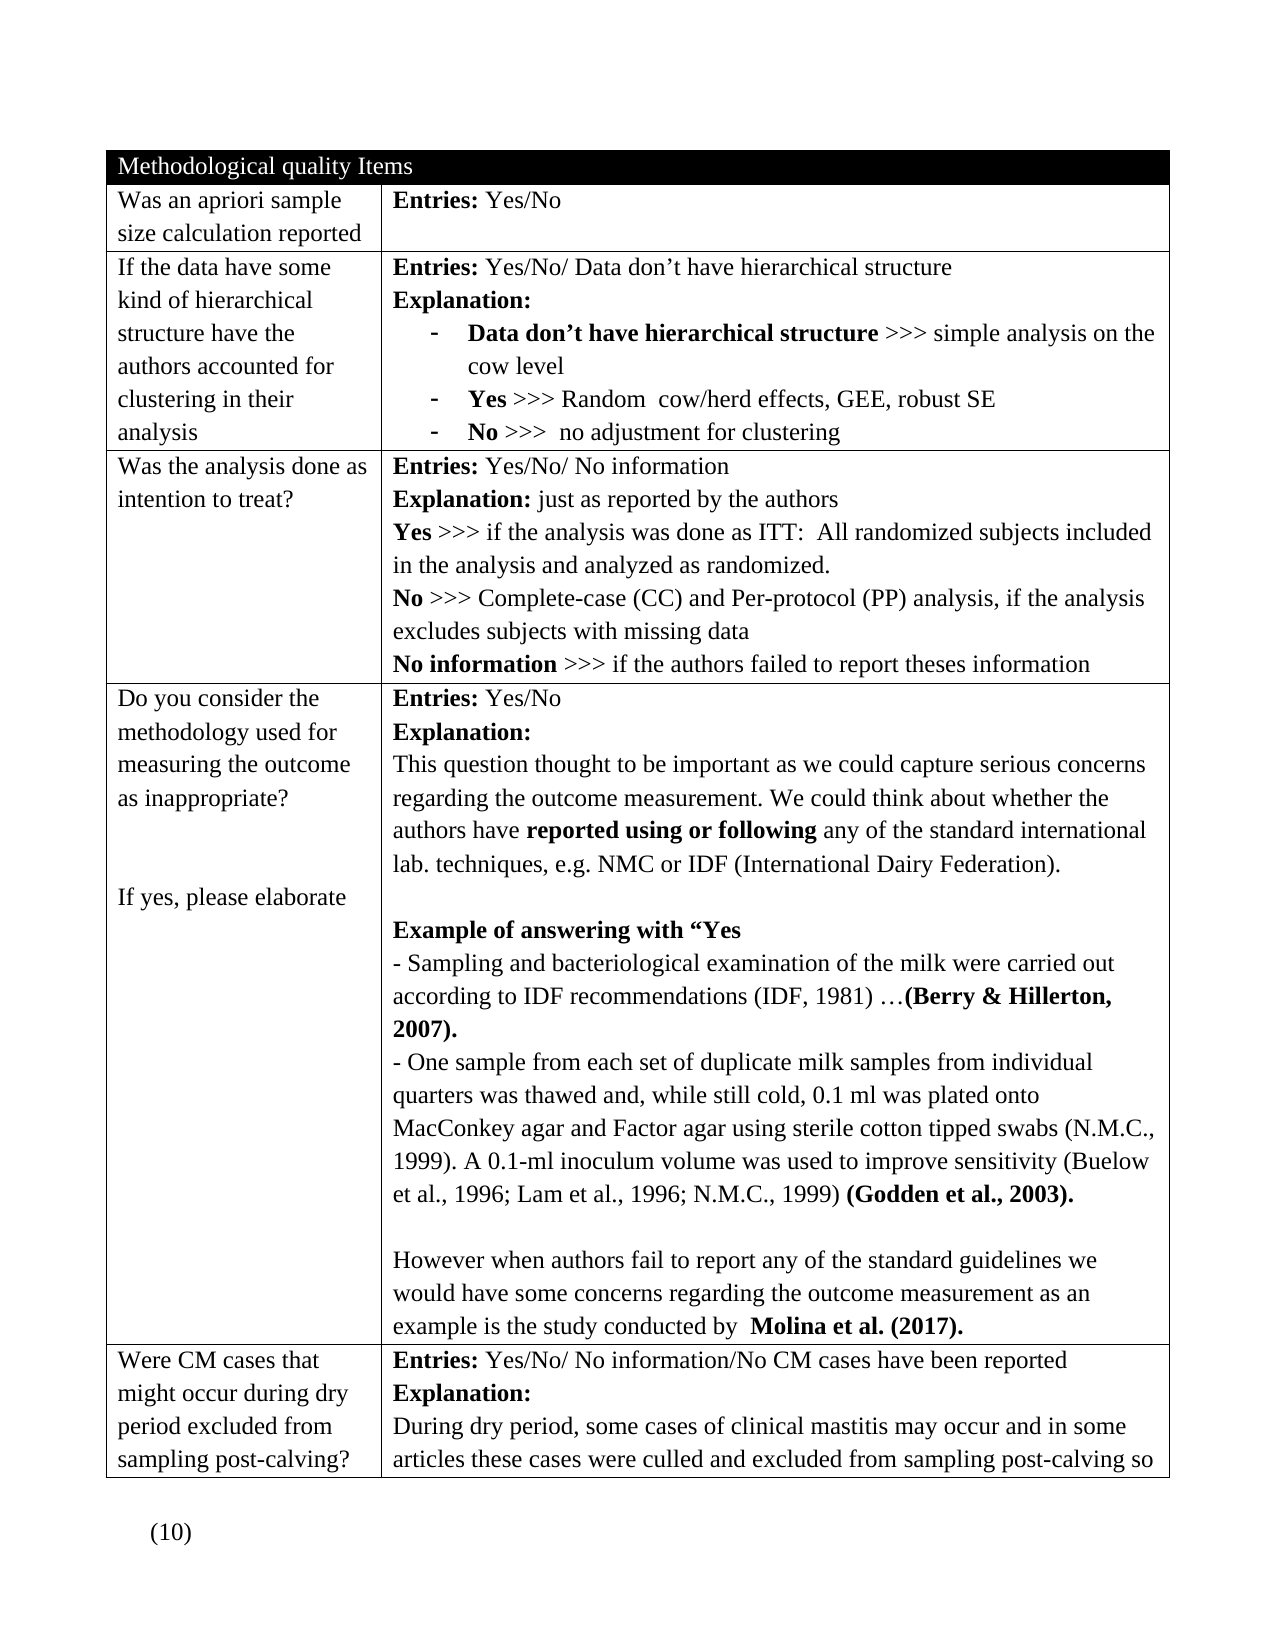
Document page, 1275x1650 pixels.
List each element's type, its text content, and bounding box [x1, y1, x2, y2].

table_cell Entries: Yes/No [382, 185, 1169, 251]
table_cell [382, 1345, 1169, 1477]
table_cell Methodological quality Items [107, 151, 1169, 184]
table_cell Do you consider the methodology used for measuring the outcome as inappropriate? If yes, please elaborate [107, 684, 381, 1344]
table_cell Was the analysis done as intention to treat? [107, 451, 381, 682]
table_cell Entries: Yes/No/ No information Explanation: just as reported by the authors Yes >>> if the analysis was done as ITT: All randomized subjects included in the analysis and analyzed as randomized. No >>> Complete-case (CC) and Per-protocol (PP) analysis, if the analysis excludes subjects with missing data No information >>> if the authors failed to report theses information [382, 451, 1169, 682]
table_cell Was an apriori sample size calculation reported [107, 185, 381, 251]
table_cell Entries: Yes/No Explanation: This question thought to be important as we could capture serious concerns regarding the outcome measurement. We could think about whether the authors have reported using or following any of the standard international lab. techniques, e.g. NMC or IDF (International Dairy Federation). Example of answering with “Yes - Sampling and bacteriological examination of the milk were carried out according to IDF recommendations (IDF, 1981) …(Berry & Hillerton, 2007). - One sample from each set of duplicate milk samples from individual quarters was thawed and, while still cold, 0.1 ml was plated onto MacConkey agar and Factor agar using sterile cotton tipped swabs (N.M.C., 1999). A 0.1-ml inoculum volume was used to improve sensitivity (Buelow et al., 1996; Lam et al., 1996; N.M.C., 1999) (Godden et al., 2003). However when authors fail to report any of the standard guidelines we would have some concerns regarding the outcome measurement as an example is the study conducted by Molina et al. (2017). [382, 684, 1169, 1344]
table_cell If the data have some kind of hierarchical structure have the authors accounted for clustering in their analysis [107, 252, 381, 450]
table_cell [107, 1345, 381, 1477]
table_cell Entries: Yes/No/ Data don’t have hierarchical structure Explanation: Data don’t have hierarchical structure >>> simple analysis on the cow level Yes >>> Random cow/herd effects, GEE, robust SE No >>> no adjustment for clustering [382, 252, 1169, 450]
